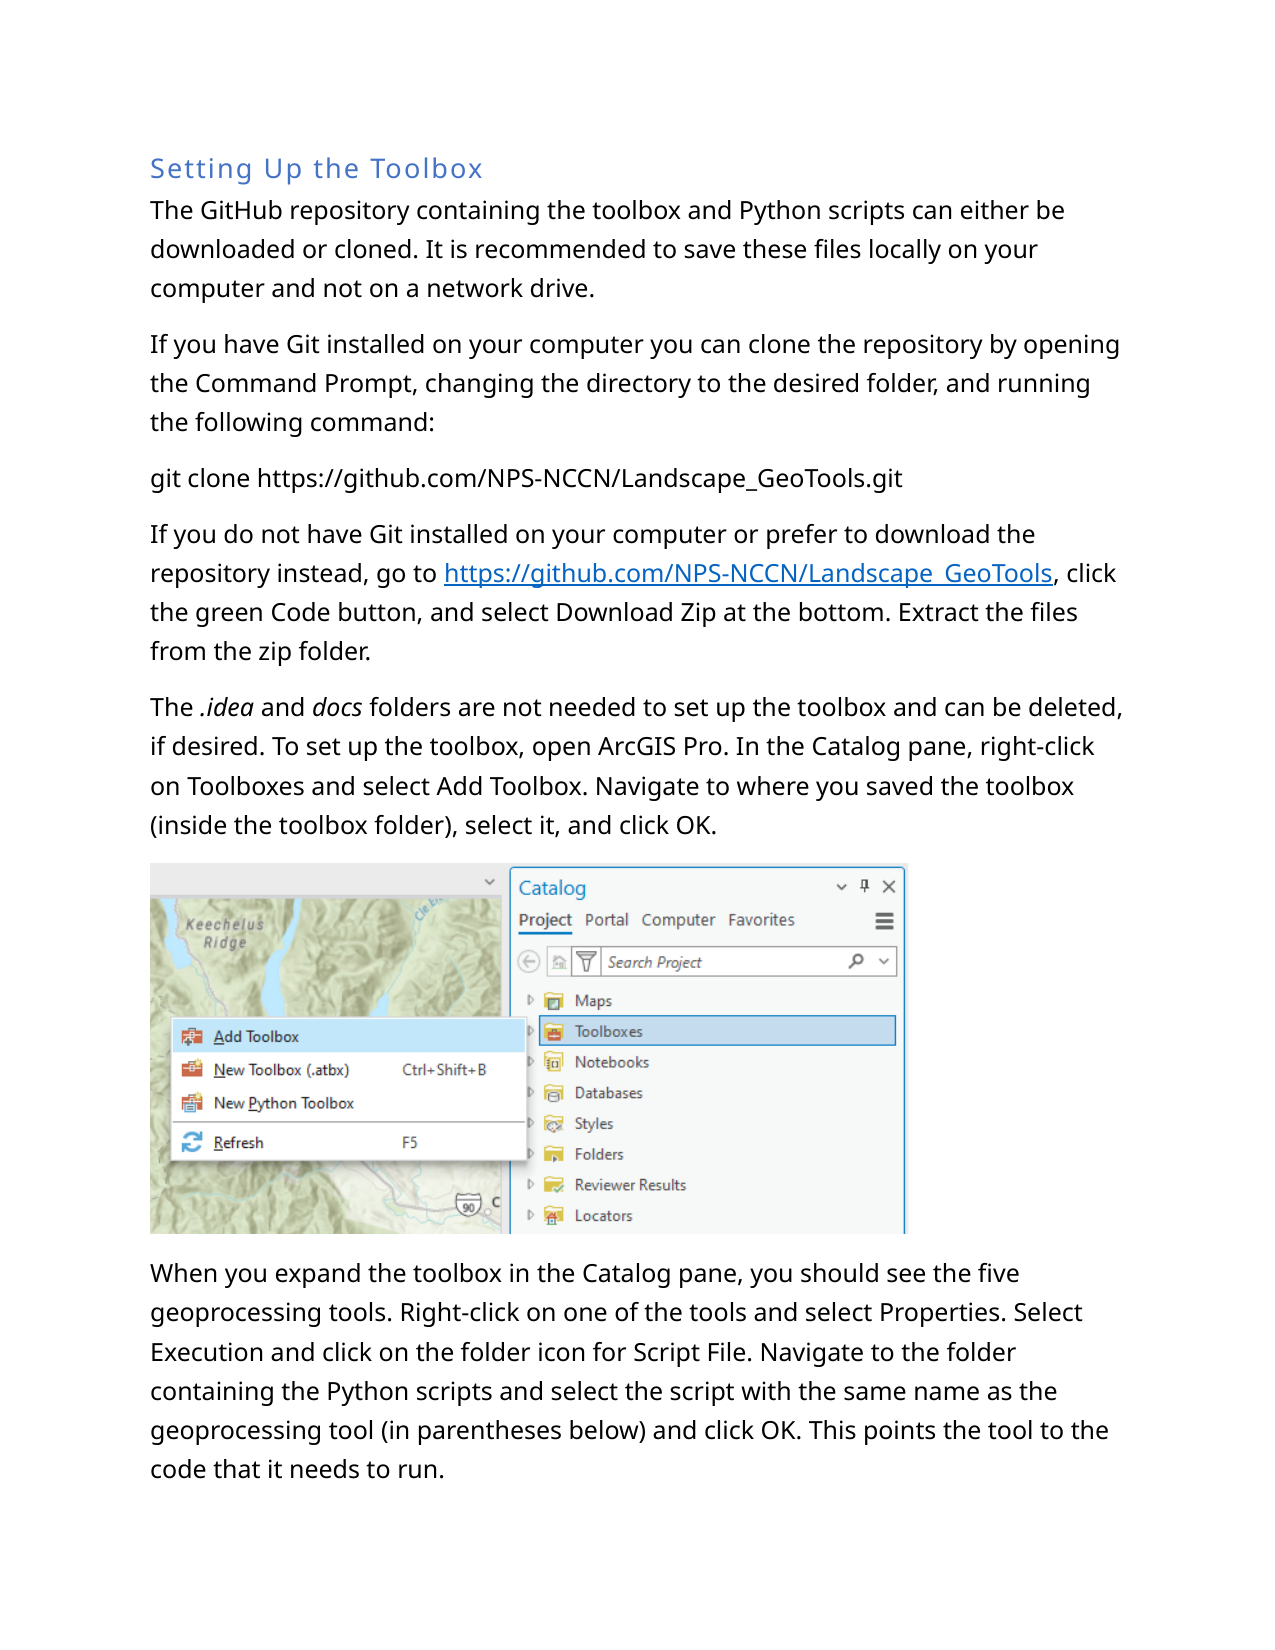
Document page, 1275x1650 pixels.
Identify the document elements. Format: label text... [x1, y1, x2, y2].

text When you expand the toolbox in the Catalog pane, you should see the five geoprocessing tools. Right-click on one of the tools and select Properties. Select Execution and click on the folder icon for Script File. Navigate to the folder containing the Python scripts and select the script with the same name as the geoprocessing tool (in parentheses below) and click OK. This points the tool to the code that it needs to run. [150, 1256, 1125, 1486]
text git clone https://github.com/NPS-NCCN/Landscape_GeoTools.git [150, 461, 1125, 495]
text If you do not have Git installed on your computer or prefer to download the repository instead, go to https://github.com/NPS-NCCN/Landscape_GeoTools, click the green Code button, and select Download Zip at the bottom. Extract the files from the zip folder. [150, 517, 1125, 668]
text The .idea and docs folders are not needed to set up the toolbox and can be deleted, if desired. To set up the toolbox, open ArcGIS Pro. In the Catalog pane, right-click on Toolboxes and select Add Toolbox. Navigate to where you saved the toolbox (inside the toolbox folder), select it, and click OK. [150, 690, 1125, 841]
text If you have Git installed on your computer you can clone the repository by opening the Command Prompt, changing the directory to the desired folder, and running the following command: [150, 327, 1125, 439]
subtitle Setting Up the Toolbox [150, 150, 1125, 187]
text The GitHub repository containing the toolbox and Python scripts can either be downloaded or cloned. It is recommended to save these files locally on your computer and not on a network drive. [150, 192, 1125, 305]
picture [150, 863, 909, 1234]
